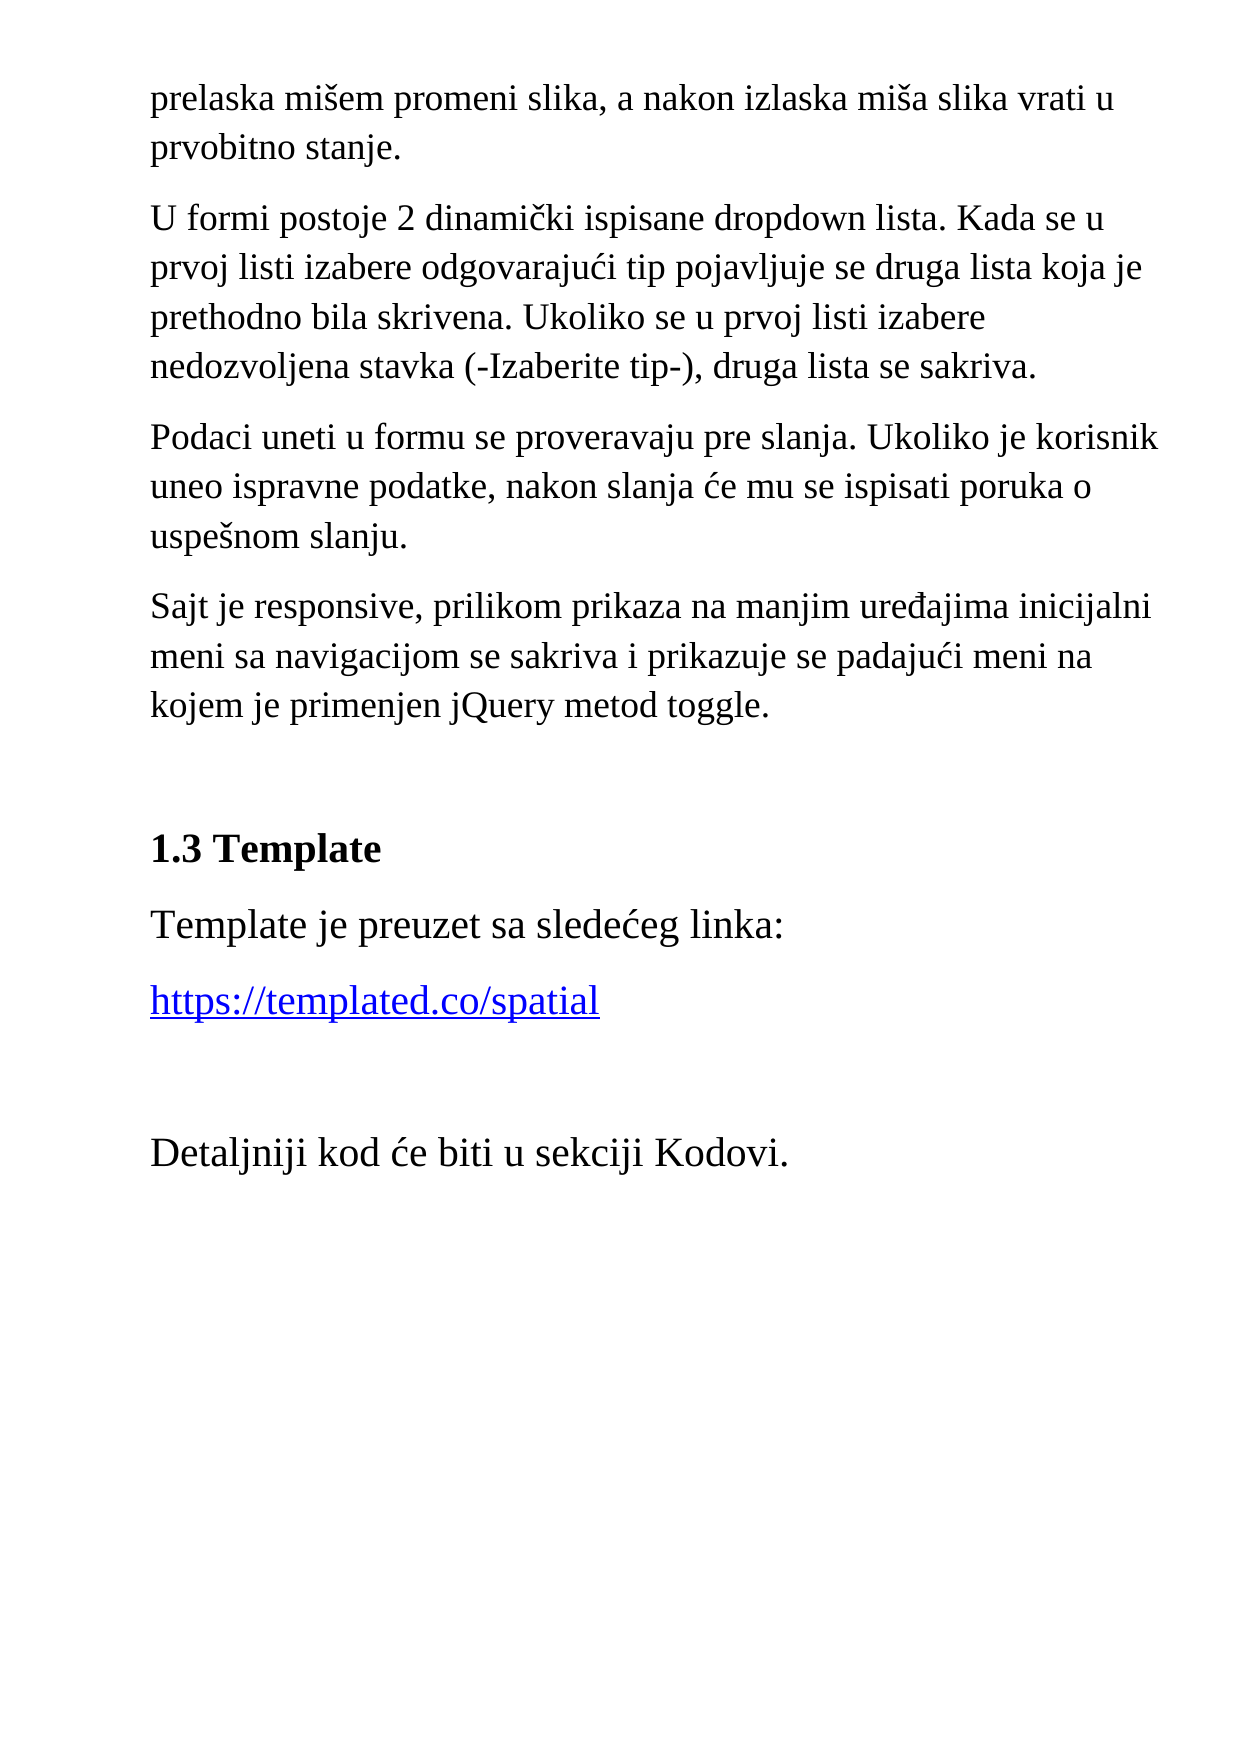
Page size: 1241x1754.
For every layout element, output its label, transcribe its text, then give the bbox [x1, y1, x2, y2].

text Detaljniji kod će biti u sekciji Kodovi. [150, 1127, 1165, 1175]
text Sajt je responsive, prilikom prikaza na manjim uređajima inicijalni meni sa navigacijom se sakriva i prikazuje se padajući meni na kojem je primenjen jQuery metod toggle. [150, 584, 1165, 726]
text 1.3 Template [150, 824, 1165, 872]
text U formi postoje 2 dinamički ispisane dropdown lista. Kada se u prvoj listi izabere odgovarajući tip pojavljuje se druga lista koja je prethodno bila skrivena. Ukoliko se u prvoj listi izabere nedozvoljena stavka (-Izaberite tip-), druga lista se sakriva. [150, 195, 1165, 387]
text Template je preuzet sa sledećeg linka: [150, 900, 1165, 948]
text Podaci uneti u formu se proveravaju pre slanja. Ukoliko je korisnik uneo ispravne podatke, nakon slanja će mu se ispisati poruka o uspešnom slanju. [150, 414, 1165, 556]
text https://templated.co/spatial [150, 976, 1165, 1023]
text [150, 75, 1165, 168]
